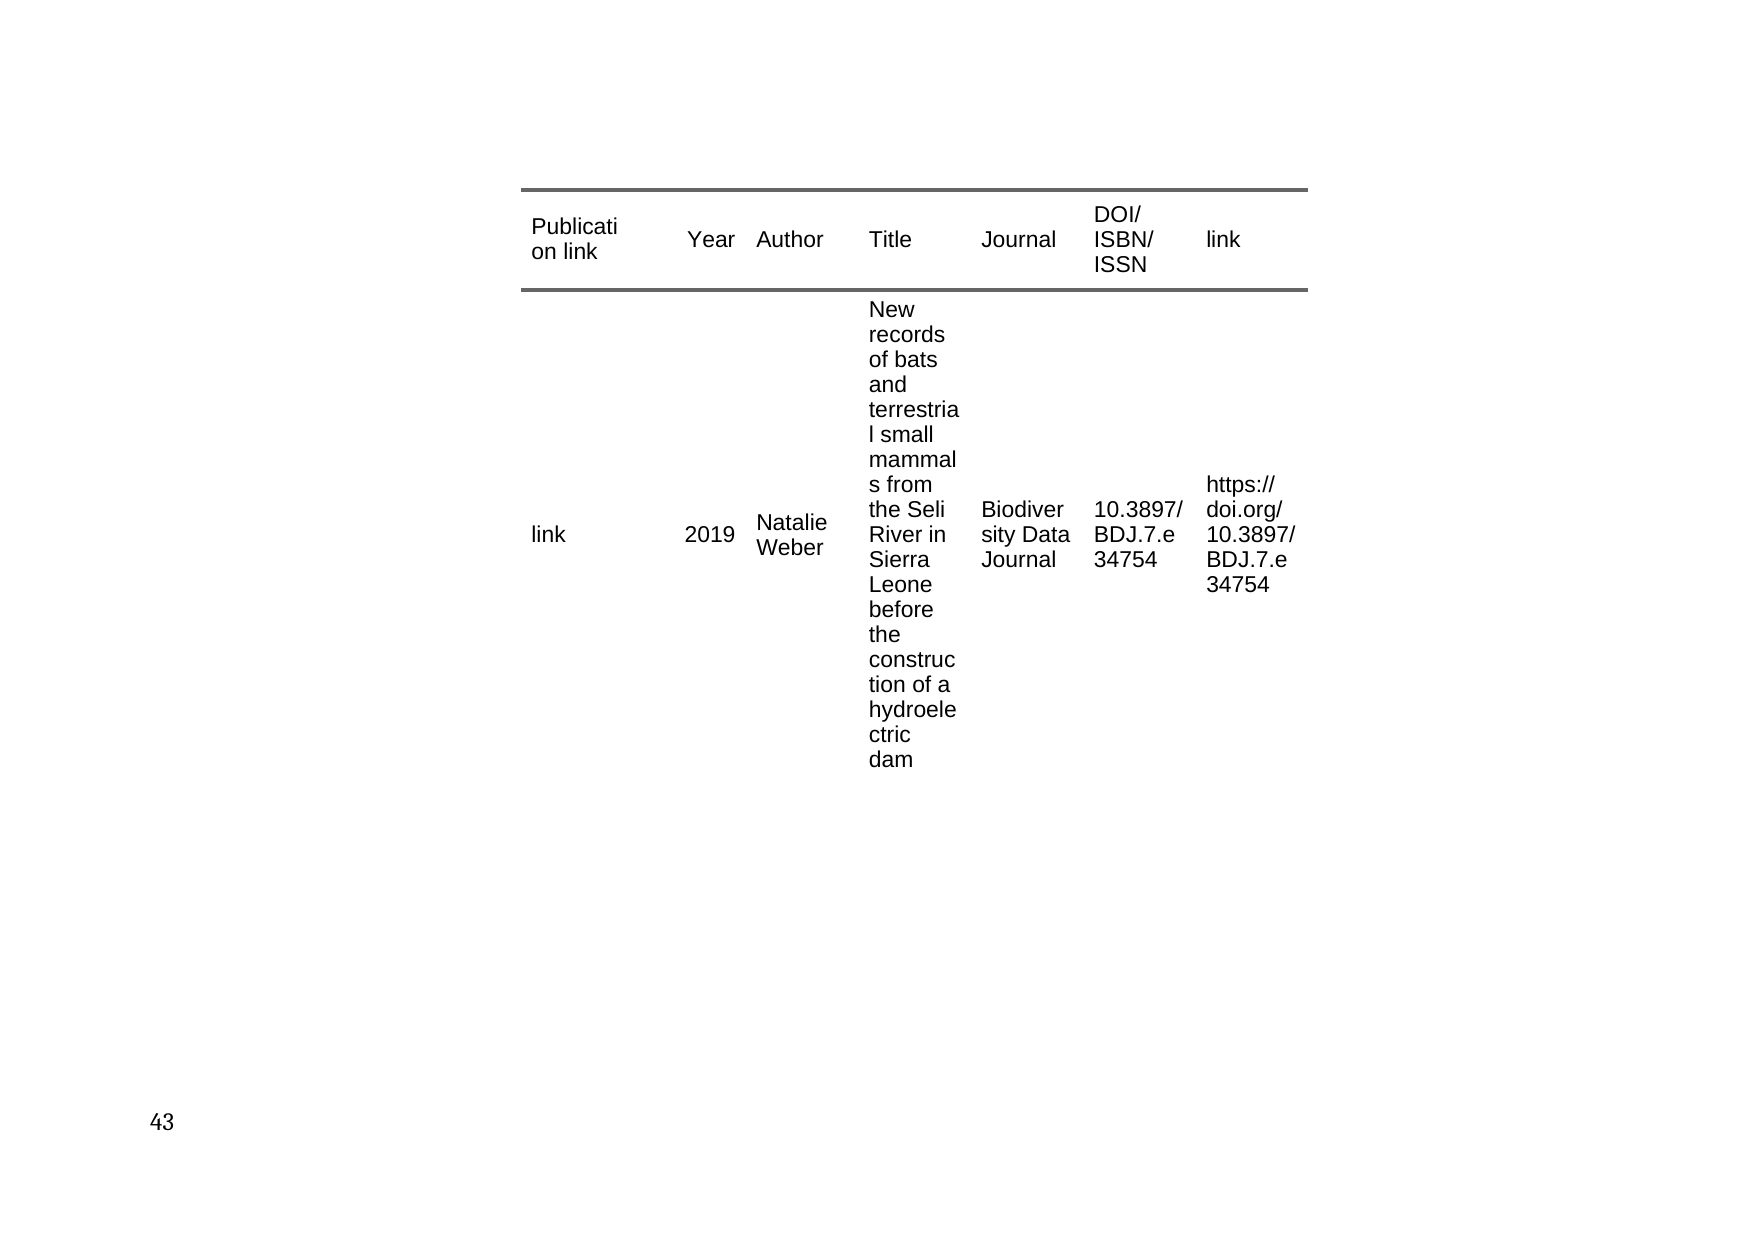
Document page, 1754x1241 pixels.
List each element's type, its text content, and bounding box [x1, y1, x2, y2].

table_header Author [746, 192, 858, 287]
table_header Year [633, 192, 746, 287]
table_cell 2019 [633, 292, 746, 783]
table_cell New records of bats and terrestrial small mammals from the Seli River in Sierra Leone before the construction of a hydroelectric dam [858, 292, 971, 783]
table_header DOI/ISBN/ISSN [1083, 192, 1196, 287]
table_cell Biodiversity Data Journal [971, 292, 1083, 783]
table_cell 10.3897/BDJ.7.e34754 [1083, 292, 1196, 783]
table_header Title [858, 192, 971, 287]
table_header Publication link [521, 192, 633, 287]
table_cell link [521, 292, 633, 783]
table_header link [1196, 192, 1308, 287]
table_header Journal [971, 192, 1083, 287]
table_cell Natalie Weber [746, 292, 858, 783]
table_cell https://doi.org/10.3897/BDJ.7.e34754 [1196, 292, 1308, 783]
